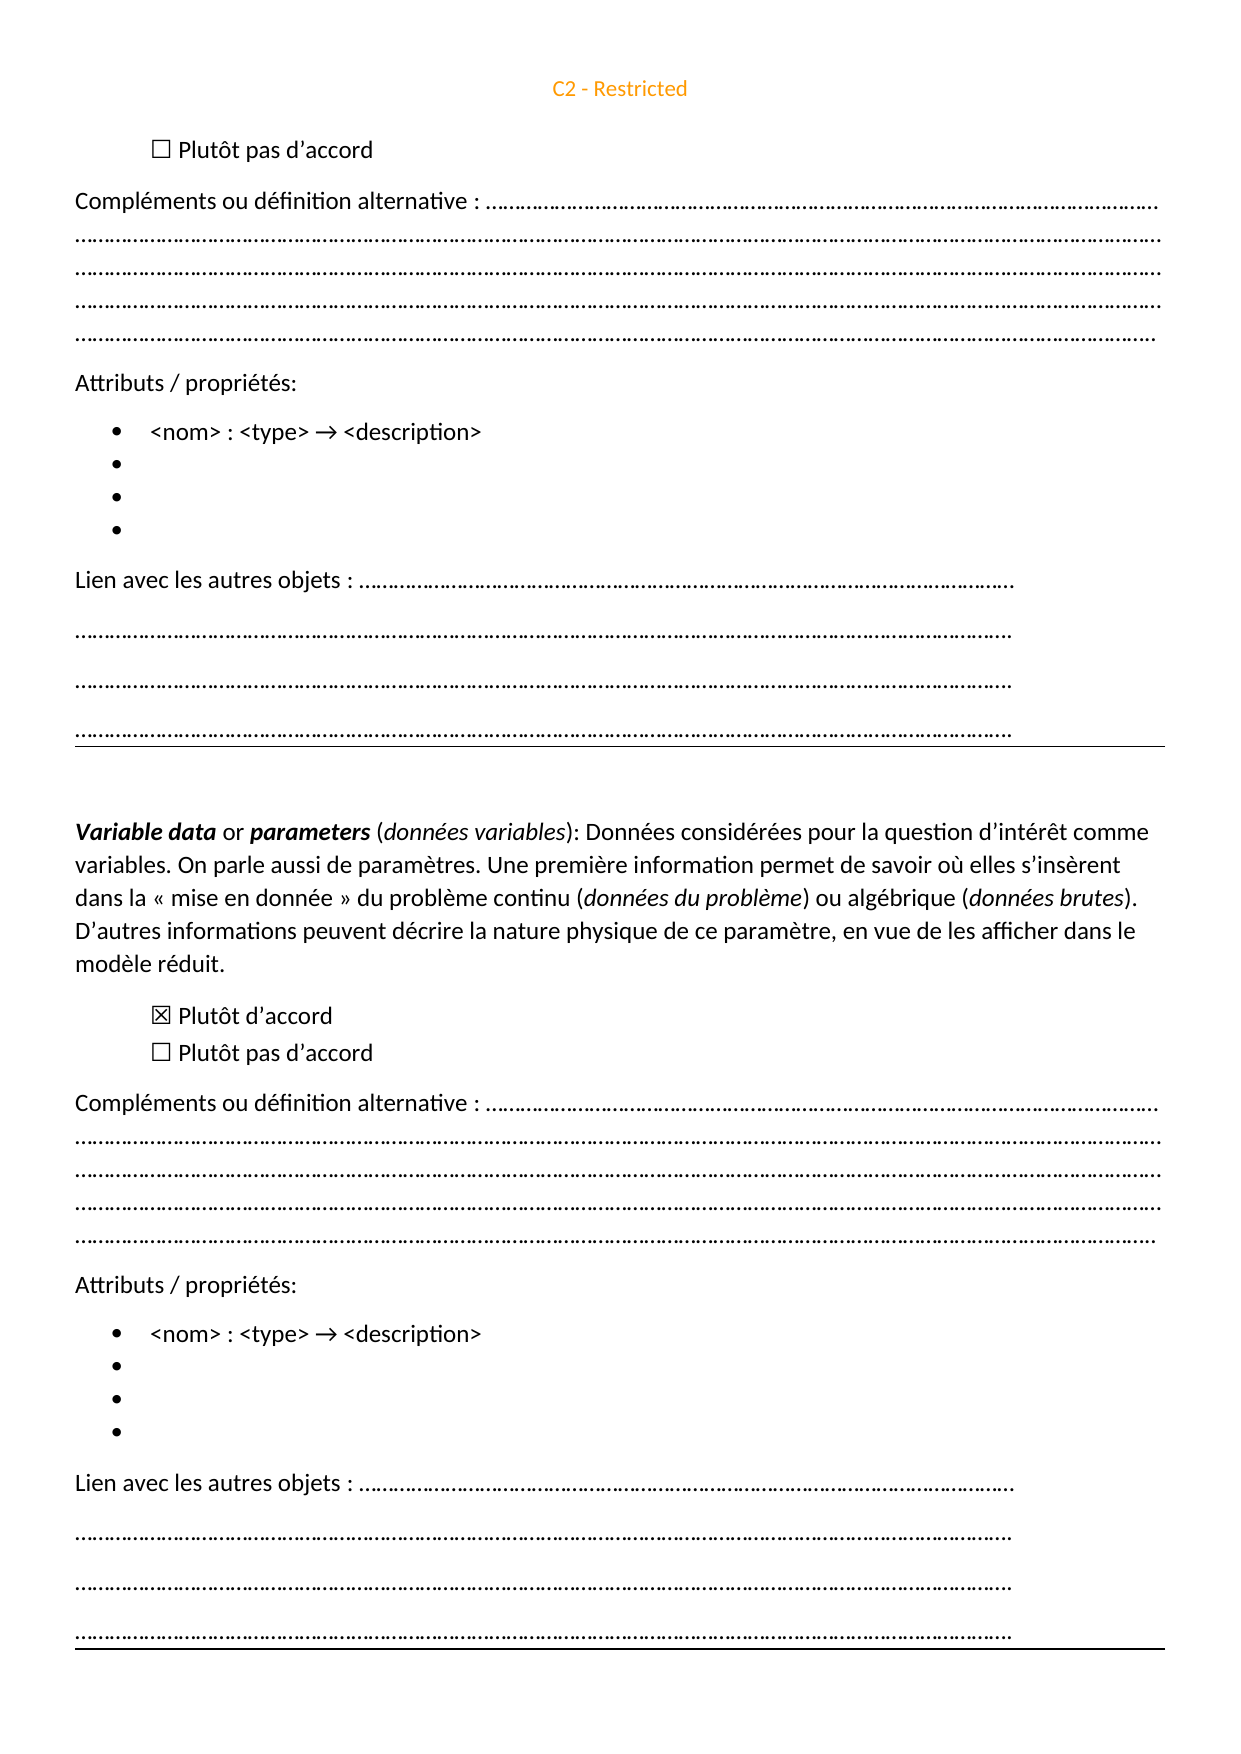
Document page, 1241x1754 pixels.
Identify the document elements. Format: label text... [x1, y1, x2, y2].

text Attributs / propriétés: [75, 367, 1165, 397]
text ………………………………………………………………………………………………………………………………………………. [75, 713, 1165, 746]
text ………………………………………………………………………………………………………………………………………………. [75, 664, 1165, 694]
list Plutôt pas d’accord [150, 1034, 1165, 1068]
text ………………………………………………………………………………………………………………………………………………. [75, 1566, 1165, 1596]
text Lien avec les autres objets : …………………………………………………………………………………………………… [75, 1467, 1165, 1497]
text ………………………………………………………………………………………………………………………………………………. [75, 614, 1165, 645]
text ………………………………………………………………………………………………………………………………………………. [75, 1616, 1165, 1648]
text Variable data or parameters (données variables): Données considérées pour la question d’intérêt comme variables. On parle aussi de paramètres. Une première information permet de savoir où elles s’insèrent dans la « mise en donnée » du problème continu (données du problème) ou algébrique (données brutes). D’autres informations peuvent décrire la nature physique de ce paramètre, en vue de les afficher dans le modèle réduit. [75, 816, 1165, 978]
text ………………………………………………………………………………………………………………………………………………. [75, 1516, 1165, 1547]
text Attributs / propriétés: [75, 1269, 1165, 1299]
list <nom> : <type> → <description> [112, 1318, 1165, 1349]
list Plutôt pas d’accord [150, 132, 1165, 166]
list Plutôt d’accord [150, 997, 1165, 1031]
text Lien avec les autres objets : …………………………………………………………………………………………………… [75, 564, 1165, 595]
list <nom> : <type> → <description> [112, 416, 1165, 447]
